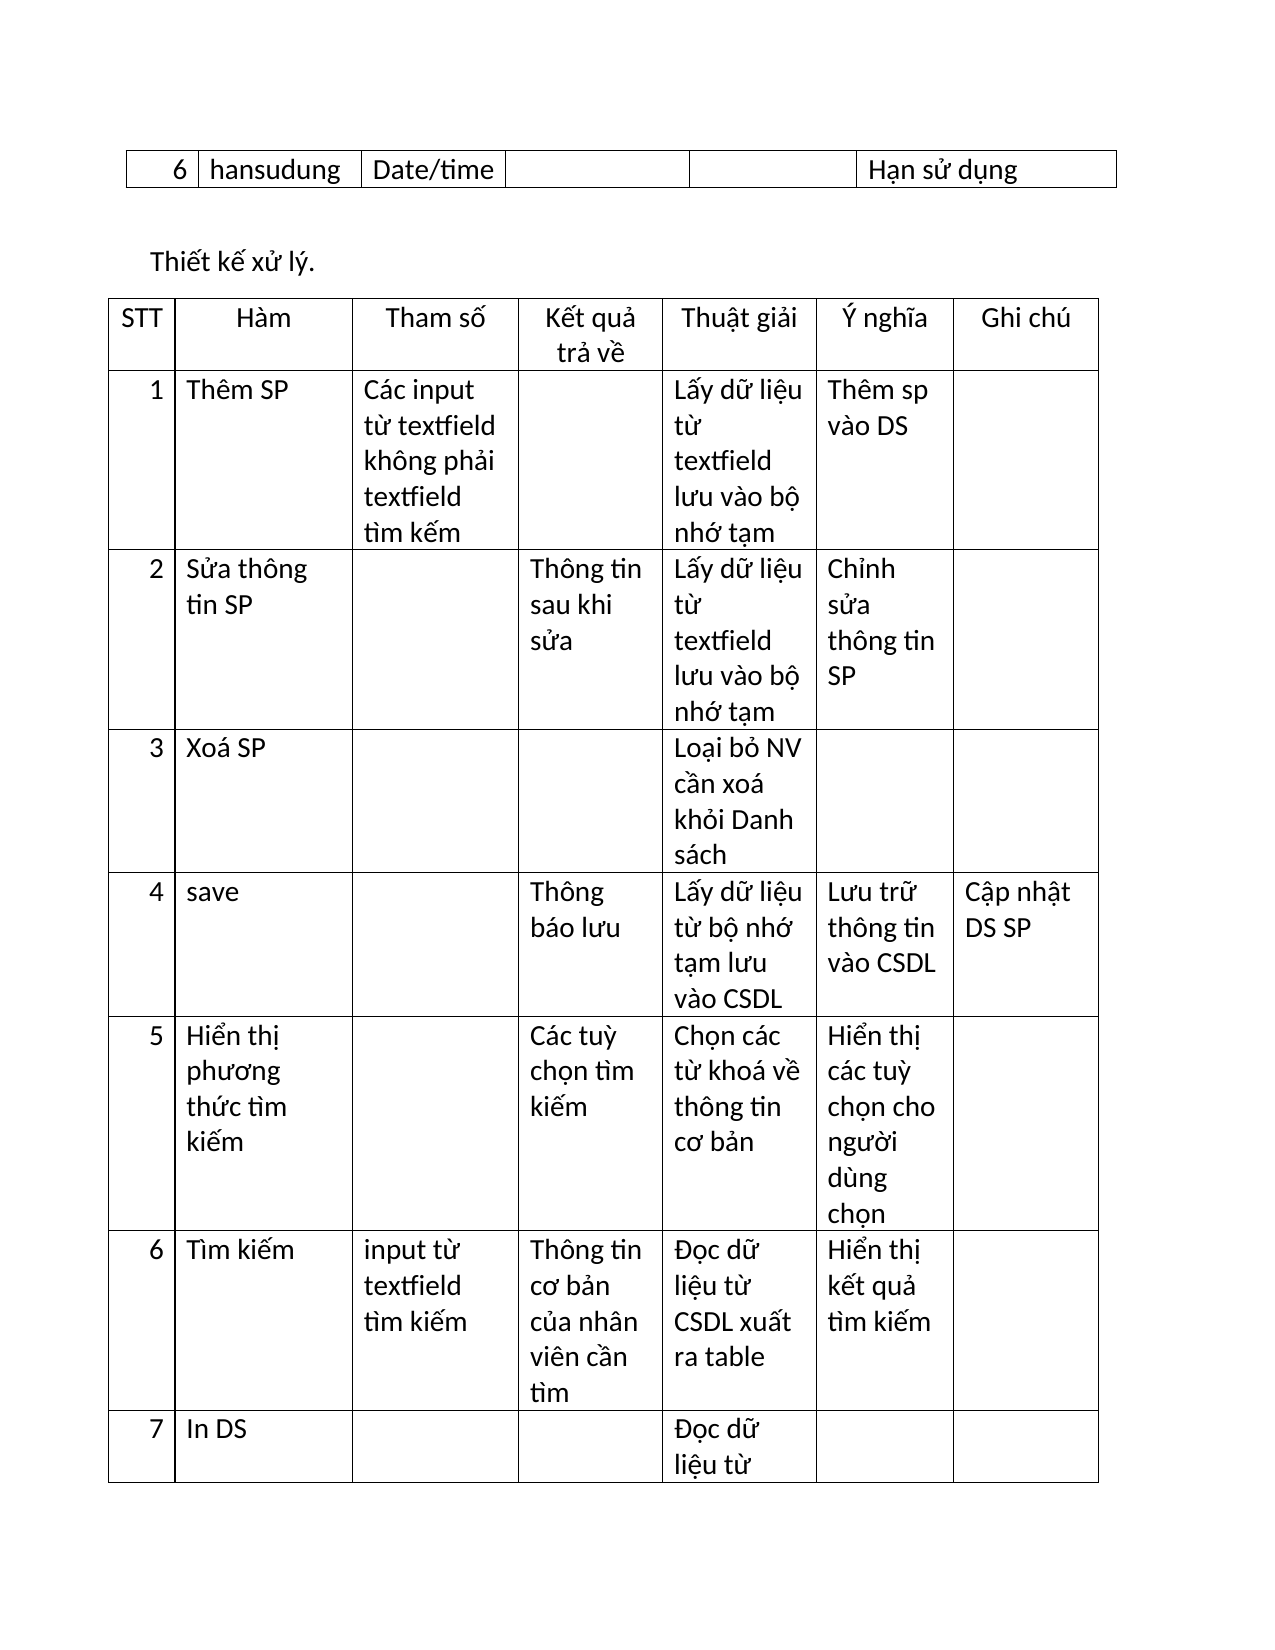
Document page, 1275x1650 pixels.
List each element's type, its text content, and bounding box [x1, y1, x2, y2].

table_cell 7 [109, 1411, 174, 1482]
table_cell Sửa thông tin SP [176, 550, 352, 728]
table_cell [506, 151, 689, 187]
table_cell Hiển thị phương thức tìm kiếm [176, 1017, 352, 1230]
table_cell [519, 1411, 662, 1482]
table_cell Lưu trữ thông tin vào CSDL [817, 873, 953, 1016]
table_cell Lấy dữ liệu từ textfield lưu vào bộ nhớ tạm [663, 371, 816, 549]
table_cell In DS [176, 1411, 352, 1482]
table_cell Các tuỳ chọn tìm kiếm [519, 1017, 662, 1230]
table_cell [519, 371, 662, 549]
table_cell Date/time [362, 151, 505, 187]
table_header Tham số [353, 299, 518, 370]
table_cell Thông báo lưu [519, 873, 662, 1016]
table_cell Chọn các từ khoá về thông tin cơ bản [663, 1017, 816, 1230]
table_header Kết quả trả về [519, 299, 662, 370]
table_cell [954, 550, 1098, 728]
table_cell Thêm sp vào DS [817, 371, 953, 549]
table_cell Hạn sử dụng [857, 151, 1116, 187]
table_cell [954, 730, 1098, 872]
table_cell Hiển thị kết quả tìm kiếm [817, 1231, 953, 1409]
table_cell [663, 1411, 816, 1482]
table_cell Chỉnh sửa thông tin SP [817, 550, 953, 728]
table_cell Lấy dữ liệu từ bộ nhớ tạm lưu vào CSDL [663, 873, 816, 1016]
table_cell Hiển thị các tuỳ chọn cho người dùng chọn [817, 1017, 953, 1230]
table_cell [954, 1231, 1098, 1409]
table_cell 3 [109, 730, 174, 872]
table_cell [954, 1017, 1098, 1230]
table_cell 6 [109, 1231, 174, 1409]
table_cell [954, 1411, 1098, 1482]
table_cell Loại bỏ NV cần xoá khỏi Danh sách [663, 730, 816, 872]
table_cell [519, 730, 662, 872]
table_cell [353, 1411, 518, 1482]
table_cell [954, 371, 1098, 549]
table_cell [353, 550, 518, 728]
table_cell [817, 730, 953, 872]
table_header Hàm [176, 299, 352, 370]
table_cell [690, 151, 856, 187]
table_cell Đọc dữ liệu từ CSDL xuất ra table [663, 1231, 816, 1409]
table_cell [817, 1411, 953, 1482]
table_header STT [109, 299, 174, 370]
table_cell 2 [109, 550, 174, 728]
table_cell input từ textfield tìm kiếm [353, 1231, 518, 1409]
table_cell [353, 730, 518, 872]
table_cell [353, 873, 518, 1016]
table_cell [353, 1017, 518, 1230]
text Thiết kế xử lý. [150, 243, 1125, 278]
table_cell Các input từ textfield không phải textfield tìm kếm [353, 371, 518, 549]
table_cell Thông tin sau khi sửa [519, 550, 662, 728]
table_cell hansudung [199, 151, 361, 187]
table_cell 1 [109, 371, 174, 549]
table_cell 4 [109, 873, 174, 1016]
table_header Ý nghĩa [817, 299, 953, 370]
table_cell Thông tin cơ bản của nhân viên cần tìm [519, 1231, 662, 1409]
table_cell 5 [109, 1017, 174, 1230]
table_cell save [176, 873, 352, 1016]
table_cell 6 [127, 151, 198, 187]
table_cell Lấy dữ liệu từ textfield lưu vào bộ nhớ tạm [663, 550, 816, 728]
table_cell Thêm SP [176, 371, 352, 549]
table_header Ghi chú [954, 299, 1098, 370]
table_header Thuật giải [663, 299, 816, 370]
table_cell Tìm kiếm [176, 1231, 352, 1409]
table_cell Cập nhật DS SP [954, 873, 1098, 1016]
table_cell Xoá SP [176, 730, 352, 872]
